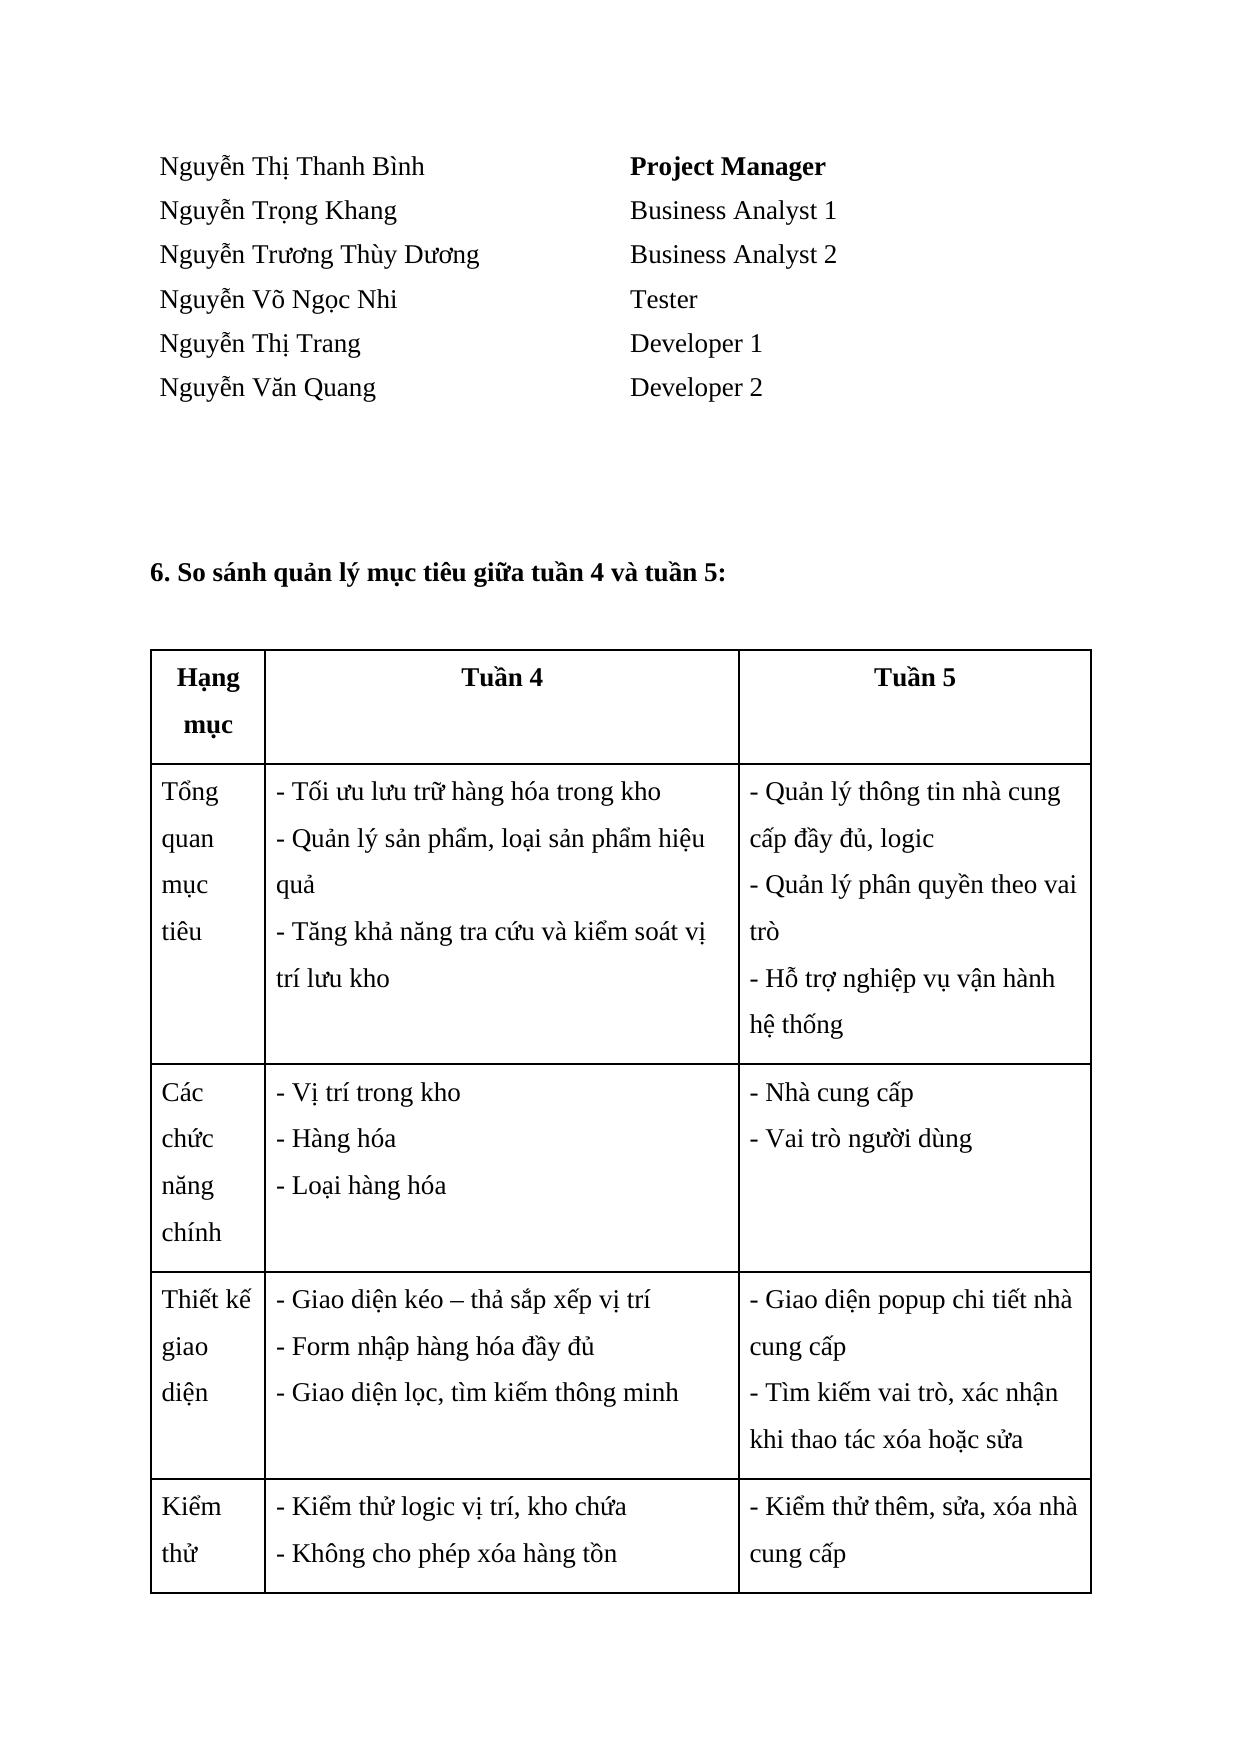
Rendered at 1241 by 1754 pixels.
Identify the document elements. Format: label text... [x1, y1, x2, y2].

table_cell Nguyễn Thị Trang [139, 327, 619, 371]
text 6. So sánh quản lý mục tiêu giữa tuần 4 và tuần 5: [150, 556, 1090, 587]
table_cell Các chức năng chính [152, 1065, 264, 1271]
table_cell Kiểm thử chức năng [152, 1480, 264, 1592]
table_cell - Nhà cung cấp - Vai trò người dùng [740, 1065, 1090, 1271]
table_cell Tester [619, 283, 1099, 327]
table_cell - Giao diện kéo – thả sắp xếp vị trí - Form nhập hàng hóa đầy đủ - Giao diện lọc, tìm kiếm thông minh [266, 1273, 738, 1478]
table_header Tuần 4 [266, 651, 738, 763]
table_cell Nguyễn Thị Thanh Bình [139, 150, 619, 194]
table_cell - Giao diện popup chi tiết nhà cung cấp - Tìm kiếm vai trò, xác nhận khi thao tác xóa hoặc sửa [740, 1273, 1090, 1478]
table_cell Thiết kế giao diện [152, 1273, 264, 1478]
table_cell Nguyễn Văn Quang [139, 371, 619, 416]
table_header Hạng mục [152, 651, 264, 763]
table_cell Business Analyst 2 [619, 239, 1099, 283]
table_cell Developer 1 [619, 327, 1099, 371]
table_cell Project Manager [619, 150, 1099, 194]
table_cell Tổng quan mục tiêu [152, 765, 264, 1063]
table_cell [740, 1480, 1090, 1592]
table_cell - Quản lý thông tin nhà cung cấp đầy đủ, logic - Quản lý phân quyền theo vai trò - Hỗ trợ nghiệp vụ vận hành hệ thống [740, 765, 1090, 1063]
table_cell Nguyễn Võ Ngọc Nhi [139, 283, 619, 327]
table_cell - Vị trí trong kho - Hàng hóa - Loại hàng hóa [266, 1065, 738, 1271]
table_cell Nguyễn Trương Thùy Dương [139, 239, 619, 283]
table_cell Developer 2 [619, 371, 1099, 416]
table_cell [266, 1480, 738, 1592]
table_cell Business Analyst 1 [619, 194, 1099, 238]
table_header Tuần 5 [740, 651, 1090, 763]
table_cell - Tối ưu lưu trữ hàng hóa trong kho - Quản lý sản phẩm, loại sản phẩm hiệu quả - Tăng khả năng tra cứu và kiểm soát vị trí lưu kho [266, 765, 738, 1063]
table_cell Nguyễn Trọng Khang [139, 194, 619, 238]
